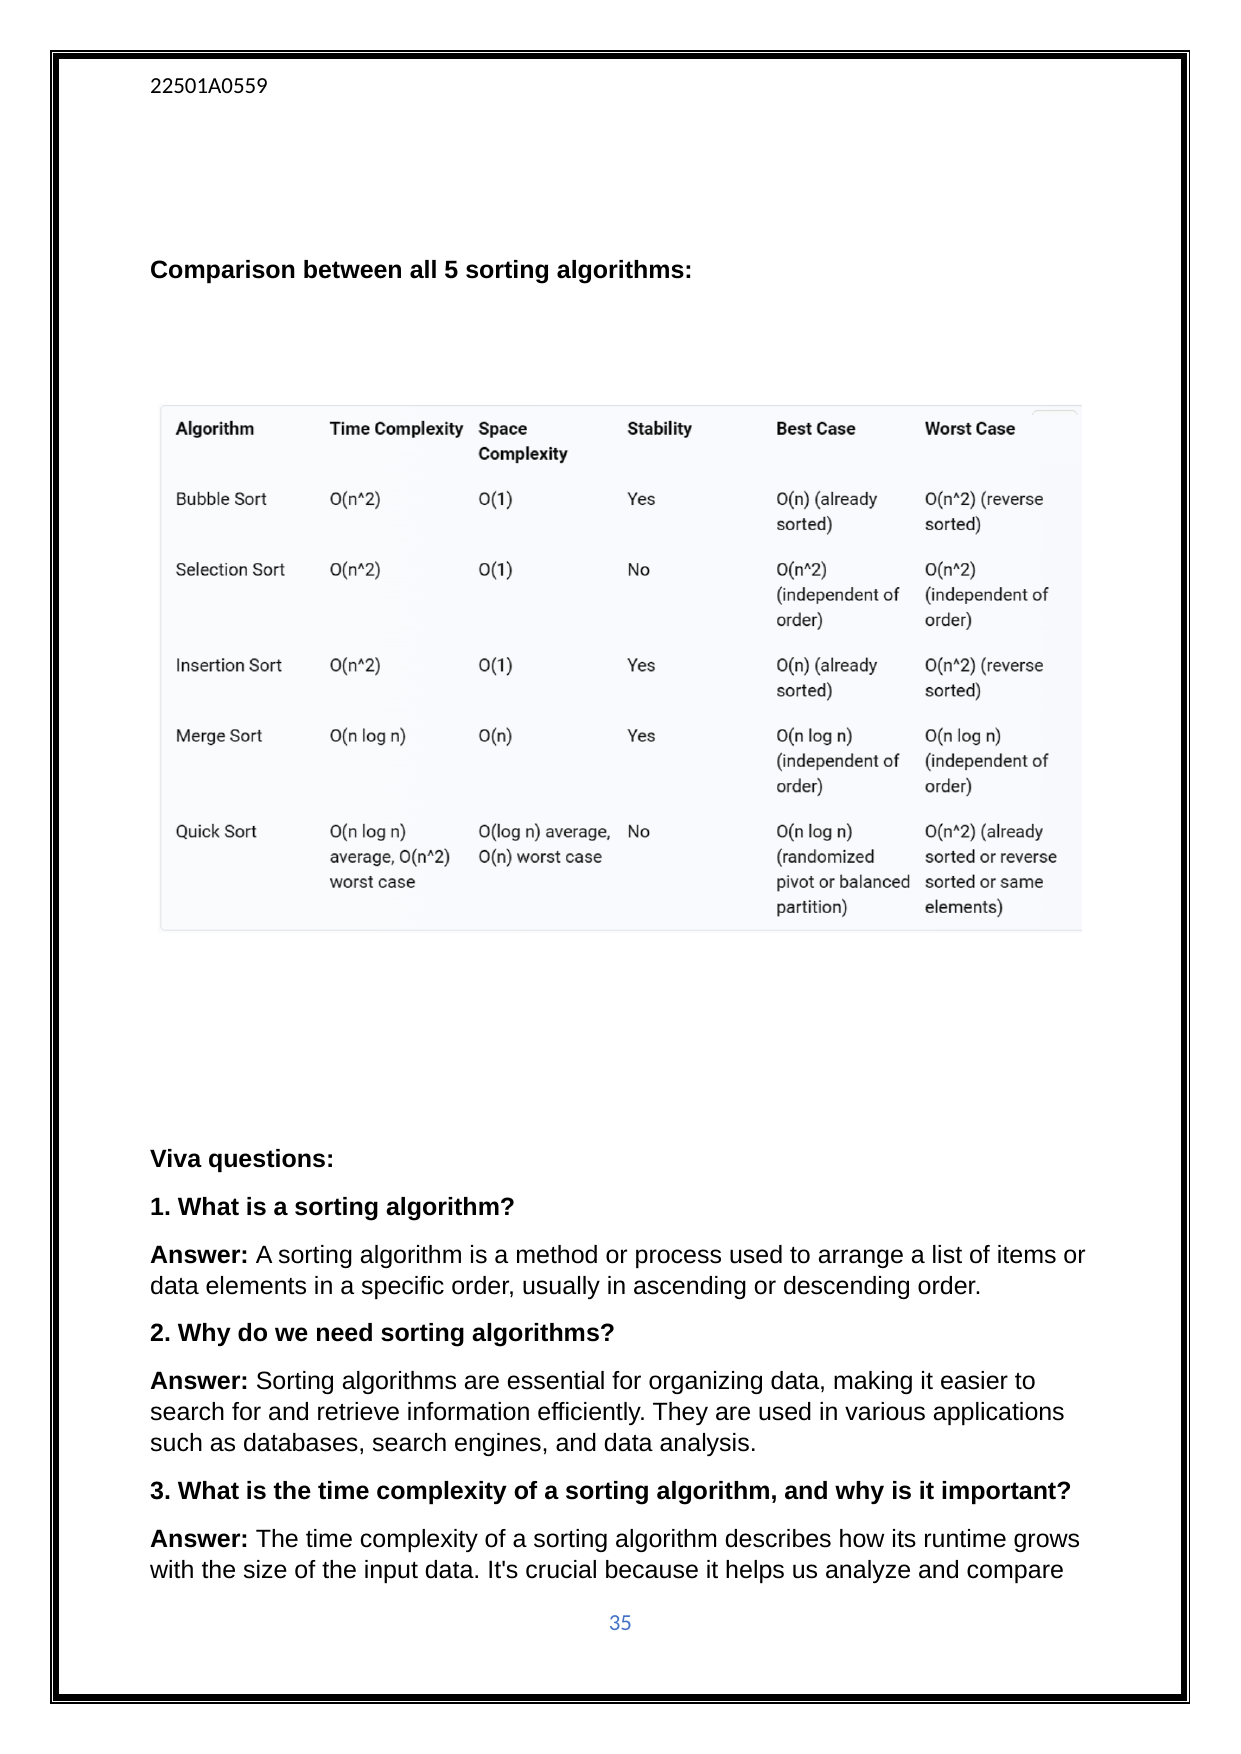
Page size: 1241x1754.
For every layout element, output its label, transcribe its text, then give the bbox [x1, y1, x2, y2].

text Answer: Sorting algorithms are essential for organizing data, making it easier to search for and retrieve information efficiently. They are used in various applications such as databases, search engines, and data analysis. [150, 1366, 1090, 1457]
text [150, 1523, 1090, 1583]
text 2. Why do we need sorting algorithms? [150, 1318, 1090, 1347]
picture [150, 398, 1091, 935]
text 1. What is a sorting algorithm? [150, 1192, 1090, 1221]
text Viva questions: [150, 1144, 1090, 1173]
text Answer: A sorting algorithm is a method or process used to arrange a list of items or data elements in a specific order, usually in ascending or descending order. [150, 1239, 1090, 1299]
text 3. What is the time complexity of a sorting algorithm, and why is it important? [150, 1476, 1090, 1504]
text Comparison between all 5 sorting algorithms: [150, 255, 1090, 284]
